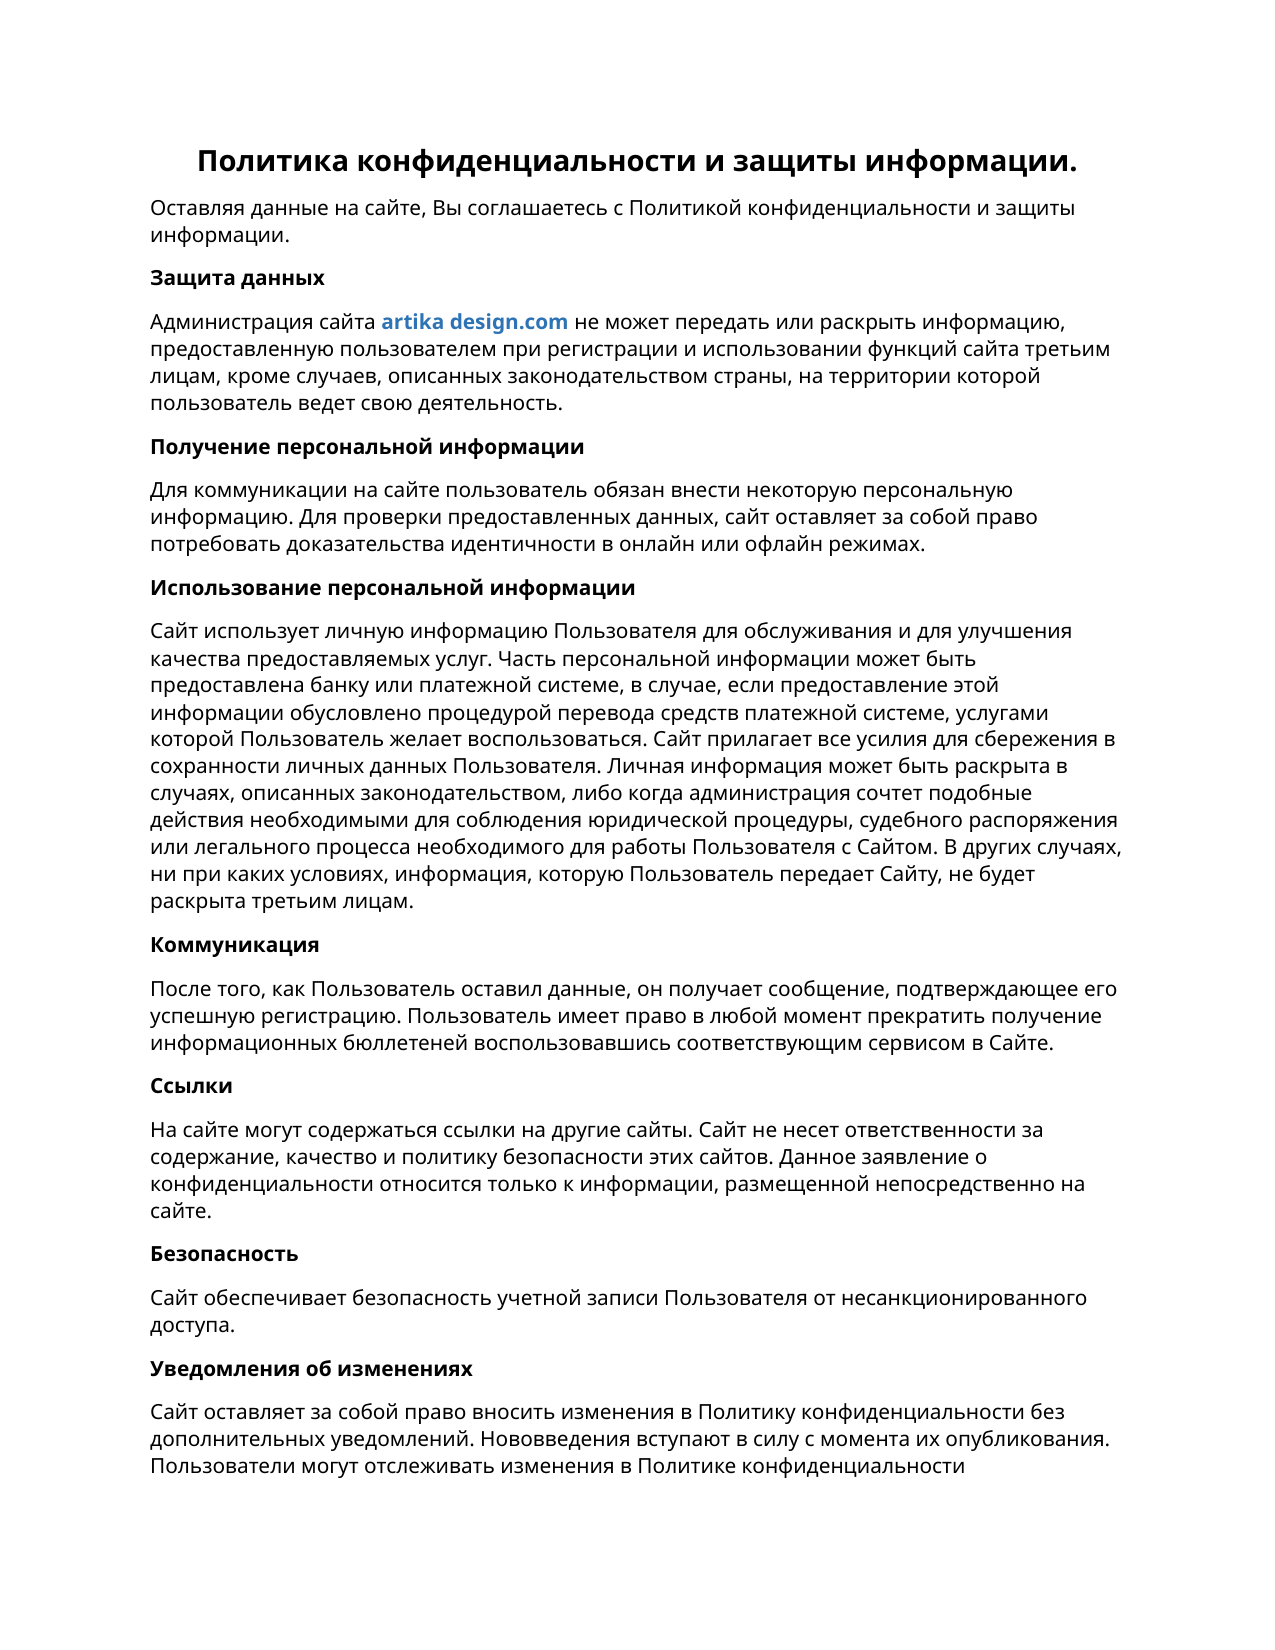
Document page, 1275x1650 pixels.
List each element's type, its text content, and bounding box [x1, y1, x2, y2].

text Получение персональной информации [150, 432, 1125, 459]
text Оставляя данные на сайте, Вы соглашаетесь с Политикой конфиденциальности и защиты информации. [150, 194, 1125, 248]
text Сайт обеспечивает безопасность учетной записи Пользователя от несанкционированного доступа. [150, 1284, 1125, 1338]
text Ссылки [150, 1072, 1125, 1099]
text Политика конфиденциальности и защиты информации. [425, 150, 915, 177]
text Политика конфиденциальности и защиты информации. [919, 150, 1125, 177]
text Коммуникация [150, 931, 1125, 958]
text Безопасность [150, 1240, 1125, 1267]
text После того, как Пользователь оставил данные, он получает сообщение, подтверждающее его успешную регистрацию. Пользователь имеет право в любой момент прекратить получение информационных бюллетеней воспользовавшись соответствующим сервисом в Сайте. [150, 974, 1125, 1055]
text На сайте могут содержаться ссылки на другие сайты. Сайт не несет ответственности за содержание, качество и политику безопасности этих сайтов. Данное заявление о конфиденциальности относится только к информации, размещенной непосредственно на сайте. [150, 1116, 1125, 1224]
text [150, 1398, 1125, 1479]
text Сайт использует личную информацию Пользователя для обслуживания и для улучшения качества предоставляемых услуг. Часть персональной информации может быть предоставлена банку или платежной системе, в случае, если предоставление этой информации обусловлено процедурой перевода средств платежной системе, услугами которой Пользователь желает воспользоваться. Сайт прилагает все усилия для сбережения в сохранности личных данных Пользователя. Личная информация может быть раскрыта в случаях, описанных законодательством, либо когда администрация сочтет подобные действия необходимыми для соблюдения юридической процедуры, судебного распоряжения или легального процесса необходимого для работы Пользователя с Сайтом. В других случаях, ни при каких условиях, информация, которую Пользователь передает Сайту, не будет раскрыта третьим лицам. [150, 617, 1125, 914]
text Для коммуникации на сайте пользователь обязан внести некоторую персональную информацию. Для проверки предоставленных данных, сайт оставляет за собой право потребовать доказательства идентичности в онлайн или офлайн режимах. [150, 476, 1125, 557]
text Уведомления об изменениях [150, 1354, 1125, 1382]
text Политика конфиденциальности и защиты информации. [150, 150, 421, 177]
text Администрация сайта artika design.com не может передать или раскрыть информацию, предоставленную пользователем при регистрации и использовании функций сайта третьим лицам, кроме случаев, описанных законодательством страны, на территории которой пользователь ведет свою деятельность. [150, 308, 1125, 416]
text Использование персональной информации [150, 574, 1125, 601]
text Защита данных [150, 264, 1125, 291]
